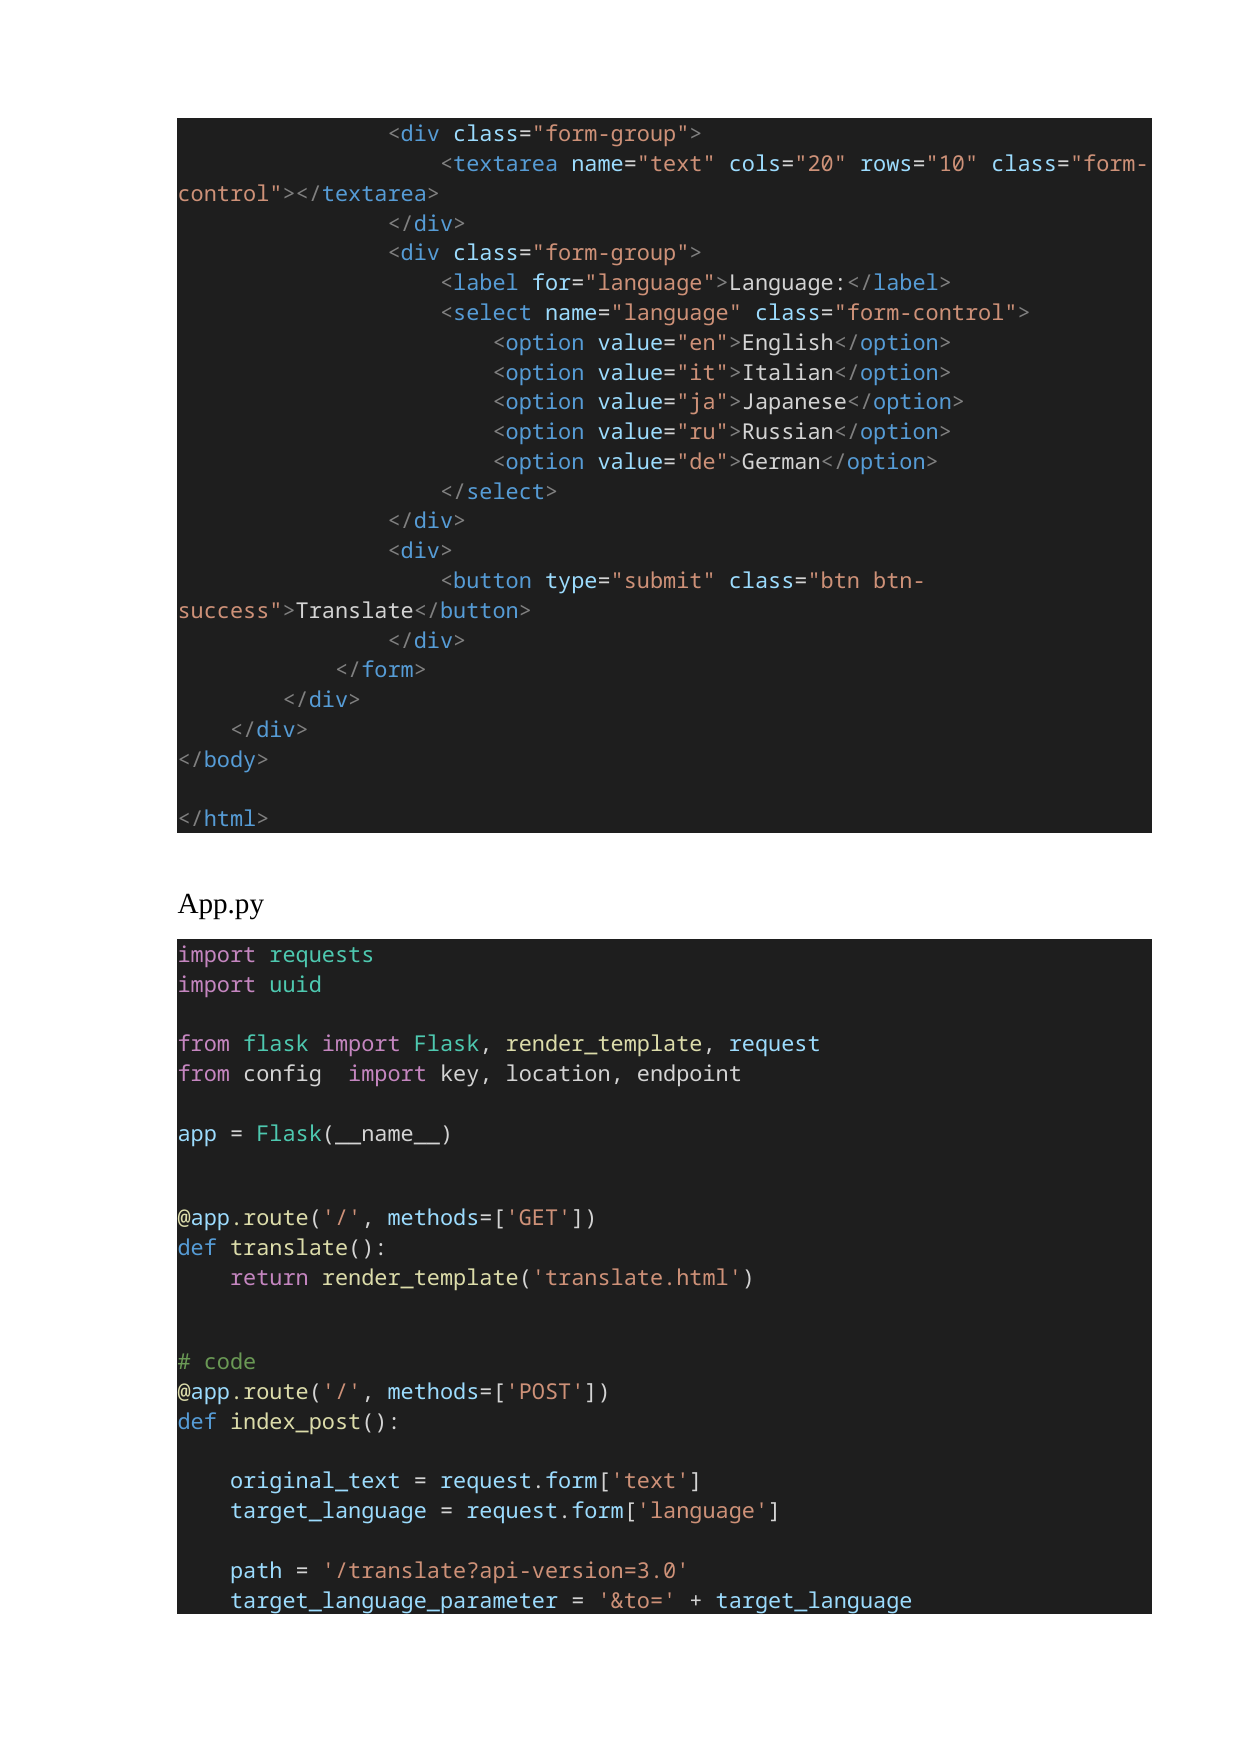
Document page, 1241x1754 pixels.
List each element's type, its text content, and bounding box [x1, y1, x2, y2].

text </div> [177, 624, 1152, 654]
text <option value="ru">Russian</option> [177, 416, 1152, 446]
text <textarea name="text" cols="20" rows="10" class="form-control"></textarea> [177, 148, 1152, 207]
text <select name="language" class="form-control"> [177, 297, 1152, 327]
text <button type="submit" class="btn btn-success">Translate</button> [177, 565, 1152, 624]
text @app.route('/', methods=['GET']) [177, 1202, 1152, 1232]
text <div class="form-group"> [177, 237, 1152, 267]
text App.py [177, 886, 1152, 919]
text import uuid [177, 968, 1152, 998]
text original_text = request.form['text'] [177, 1465, 1152, 1495]
text </div> [177, 684, 1152, 714]
text def translate(): [177, 1232, 1152, 1262]
text target_language = request.form['language'] [177, 1495, 1152, 1525]
text <option value="de">German</option> [177, 446, 1152, 476]
text def index_post(): [177, 1406, 1152, 1436]
text app = Flask(__name__) [177, 1117, 1152, 1147]
text </html> [177, 803, 1152, 833]
text from config import key, location, endpoint [177, 1058, 1152, 1088]
text </div> [177, 207, 1152, 237]
text <div class="form-group"> [177, 118, 1152, 148]
text path = '/translate?api-version=3.0' [177, 1555, 1152, 1584]
text </div> [177, 505, 1152, 535]
text from flask import Flask, render_template, request [177, 1028, 1152, 1058]
text import requests [177, 939, 1152, 968]
text <div> [177, 535, 1152, 565]
text <label for="language">Language:</label> [177, 267, 1152, 297]
text <option value="it">Italian</option> [177, 356, 1152, 386]
text </form> [177, 654, 1152, 684]
text return render_template('translate.html') [177, 1262, 1152, 1291]
text </select> [177, 476, 1152, 505]
text # code [177, 1346, 1152, 1376]
text target_language_parameter = '&to=' + target_language [177, 1584, 1152, 1614]
text <option value="ja">Japanese</option> [177, 386, 1152, 416]
text <option value="en">English</option> [177, 327, 1152, 356]
text </div> [177, 714, 1152, 744]
text </body> [177, 744, 1152, 773]
text @app.route('/', methods=['POST']) [177, 1376, 1152, 1406]
